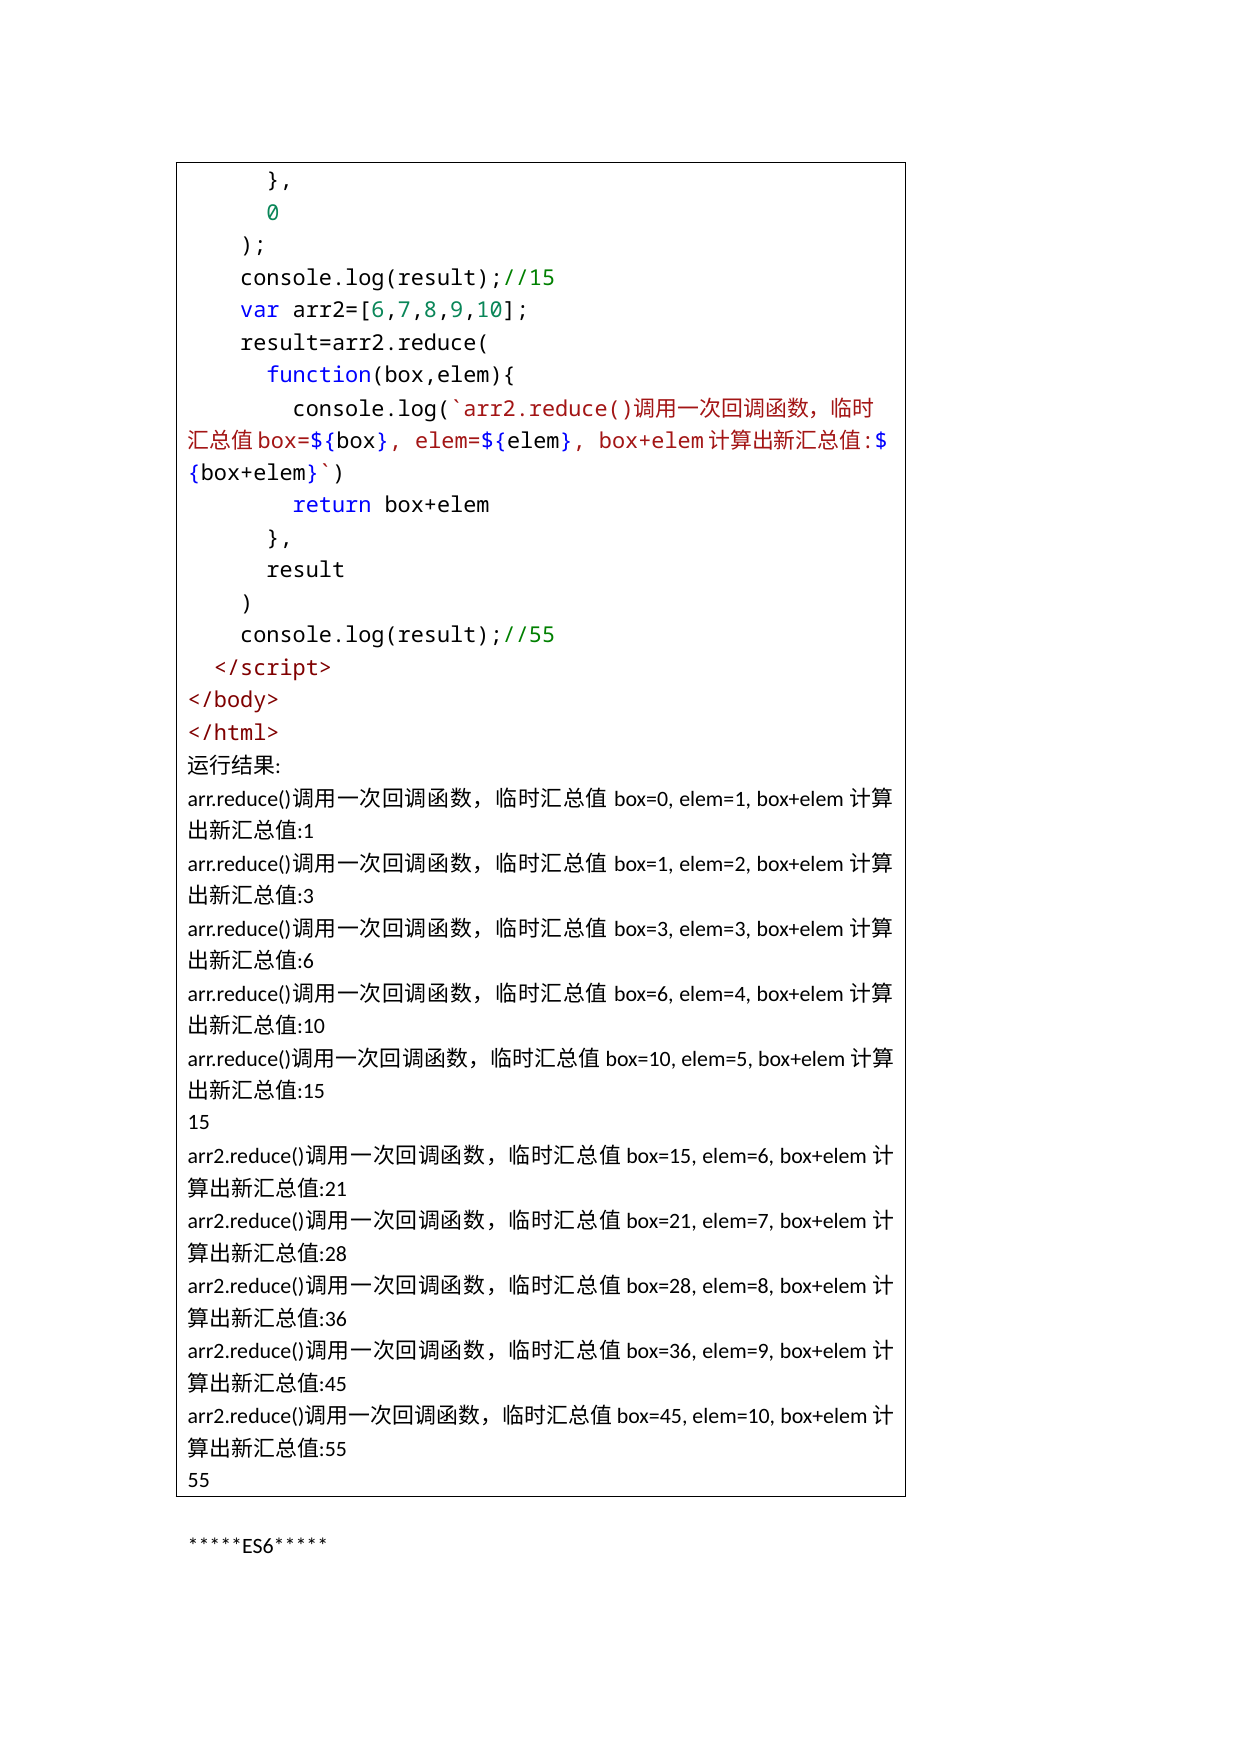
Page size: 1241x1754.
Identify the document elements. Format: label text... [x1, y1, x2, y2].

text *****ES6***** [187, 1529, 1053, 1562]
